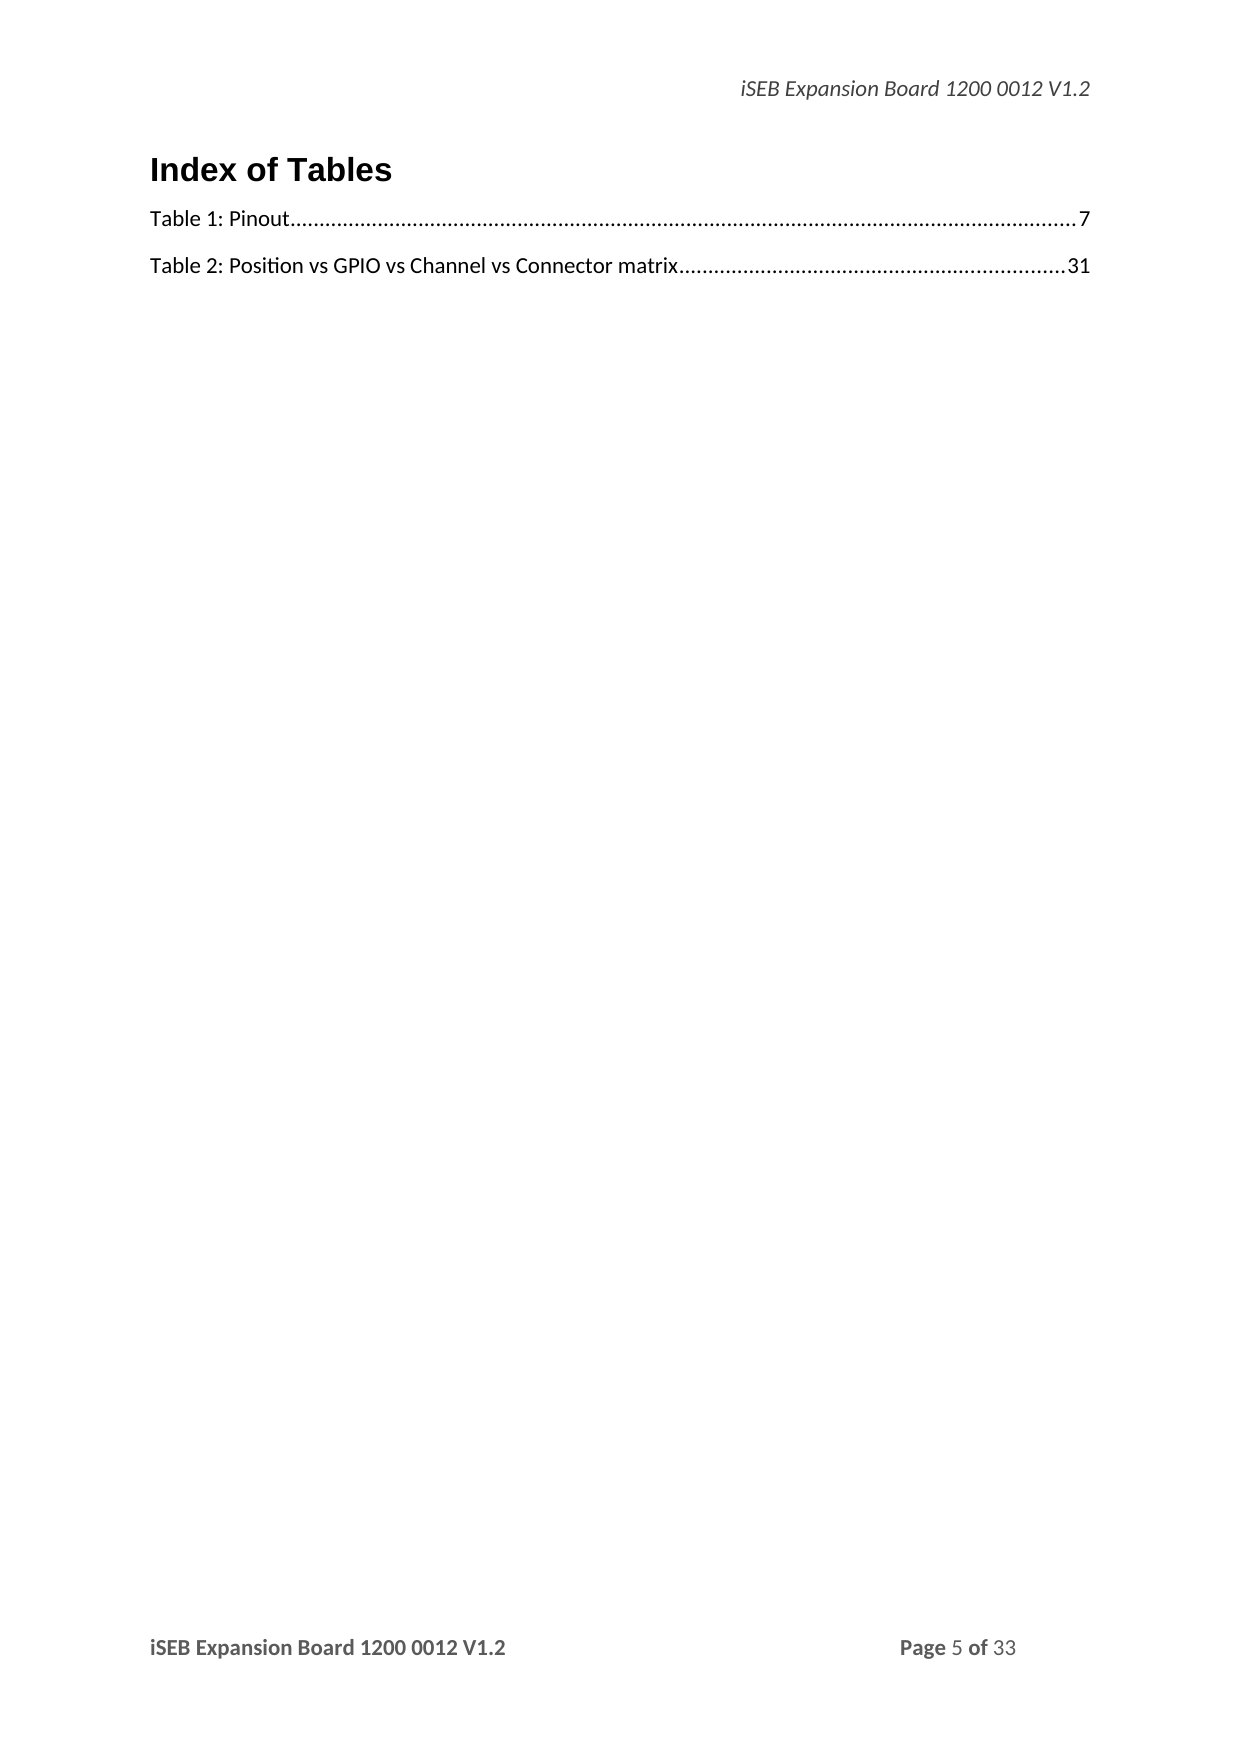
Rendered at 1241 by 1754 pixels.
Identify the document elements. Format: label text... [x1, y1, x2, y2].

text Table 2: Position vs GPIO vs Channel vs Connector matrix 31 [150, 251, 1090, 279]
subtitle Index of Tables [150, 150, 1090, 188]
text Table 1: Pinout 7 [150, 204, 1090, 232]
